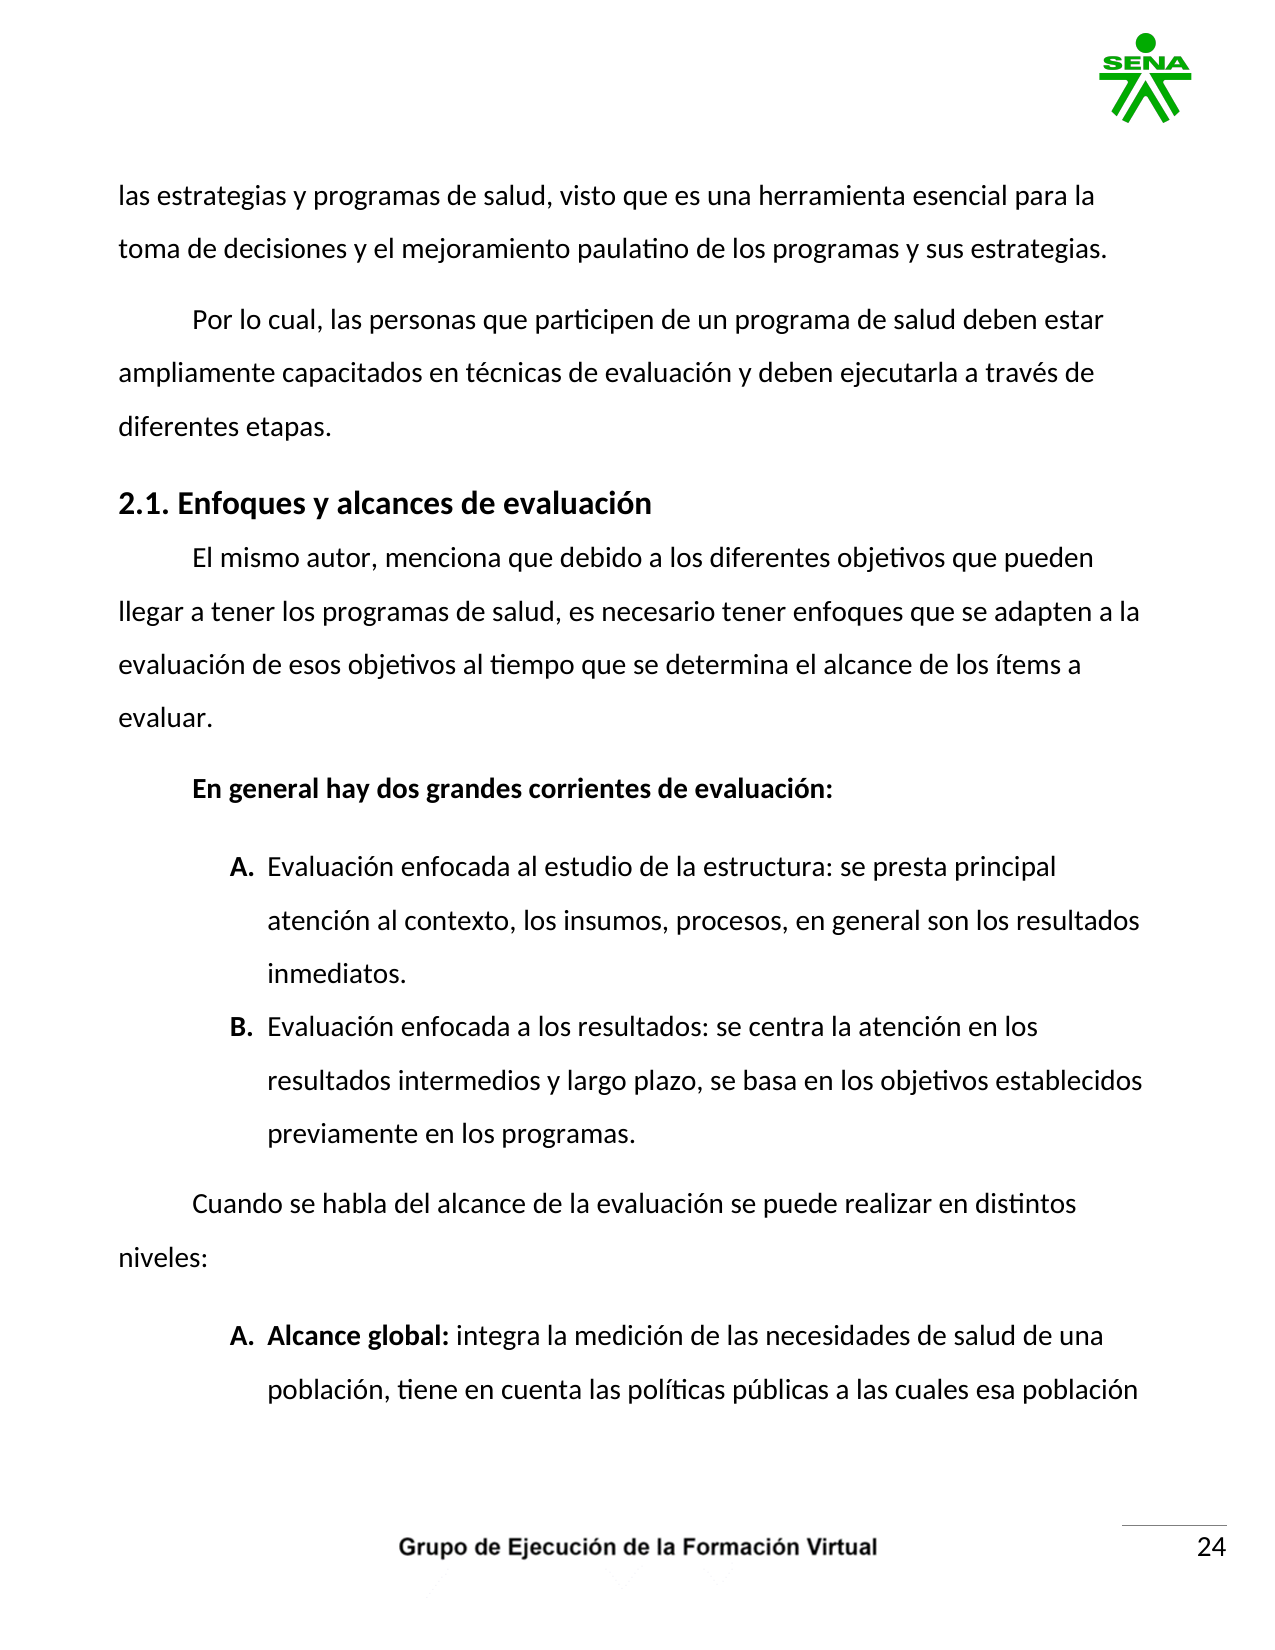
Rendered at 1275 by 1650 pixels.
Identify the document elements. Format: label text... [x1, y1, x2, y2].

text Por lo cual, las personas que participen de un programa de salud deben estar ampliamente capacitados en técnicas de evaluación y deben ejecutarla a través de diferentes etapas. [118, 301, 1157, 443]
picture [1099, 33, 1192, 123]
picture [0, 1486, 1275, 1598]
subtitle Enfoques y alcances de evaluación [118, 482, 1157, 523]
list Evaluación enfocada al estudio de la estructura: se presta principal atención al contexto, los insumos, procesos, en general son los resultados inmediatos. [229, 848, 1157, 991]
text Cuando se habla del alcance de la evaluación se puede realizar en distintos niveles: [118, 1185, 1157, 1274]
list Evaluación enfocada a los resultados: se centra la atención en los resultados intermedios y largo plazo, se basa en los objetivos establecidos previamente en los programas. [229, 1008, 1157, 1151]
text En general hay dos grandes corrientes de evaluación: [118, 770, 1157, 805]
text El mismo autor, menciona que debido a los diferentes objetivos que pueden llegar a tener los programas de salud, es necesario tener enfoques que se adapten a la evaluación de esos objetivos al tiempo que se determina el alcance de los ítems a evaluar. [118, 539, 1157, 735]
